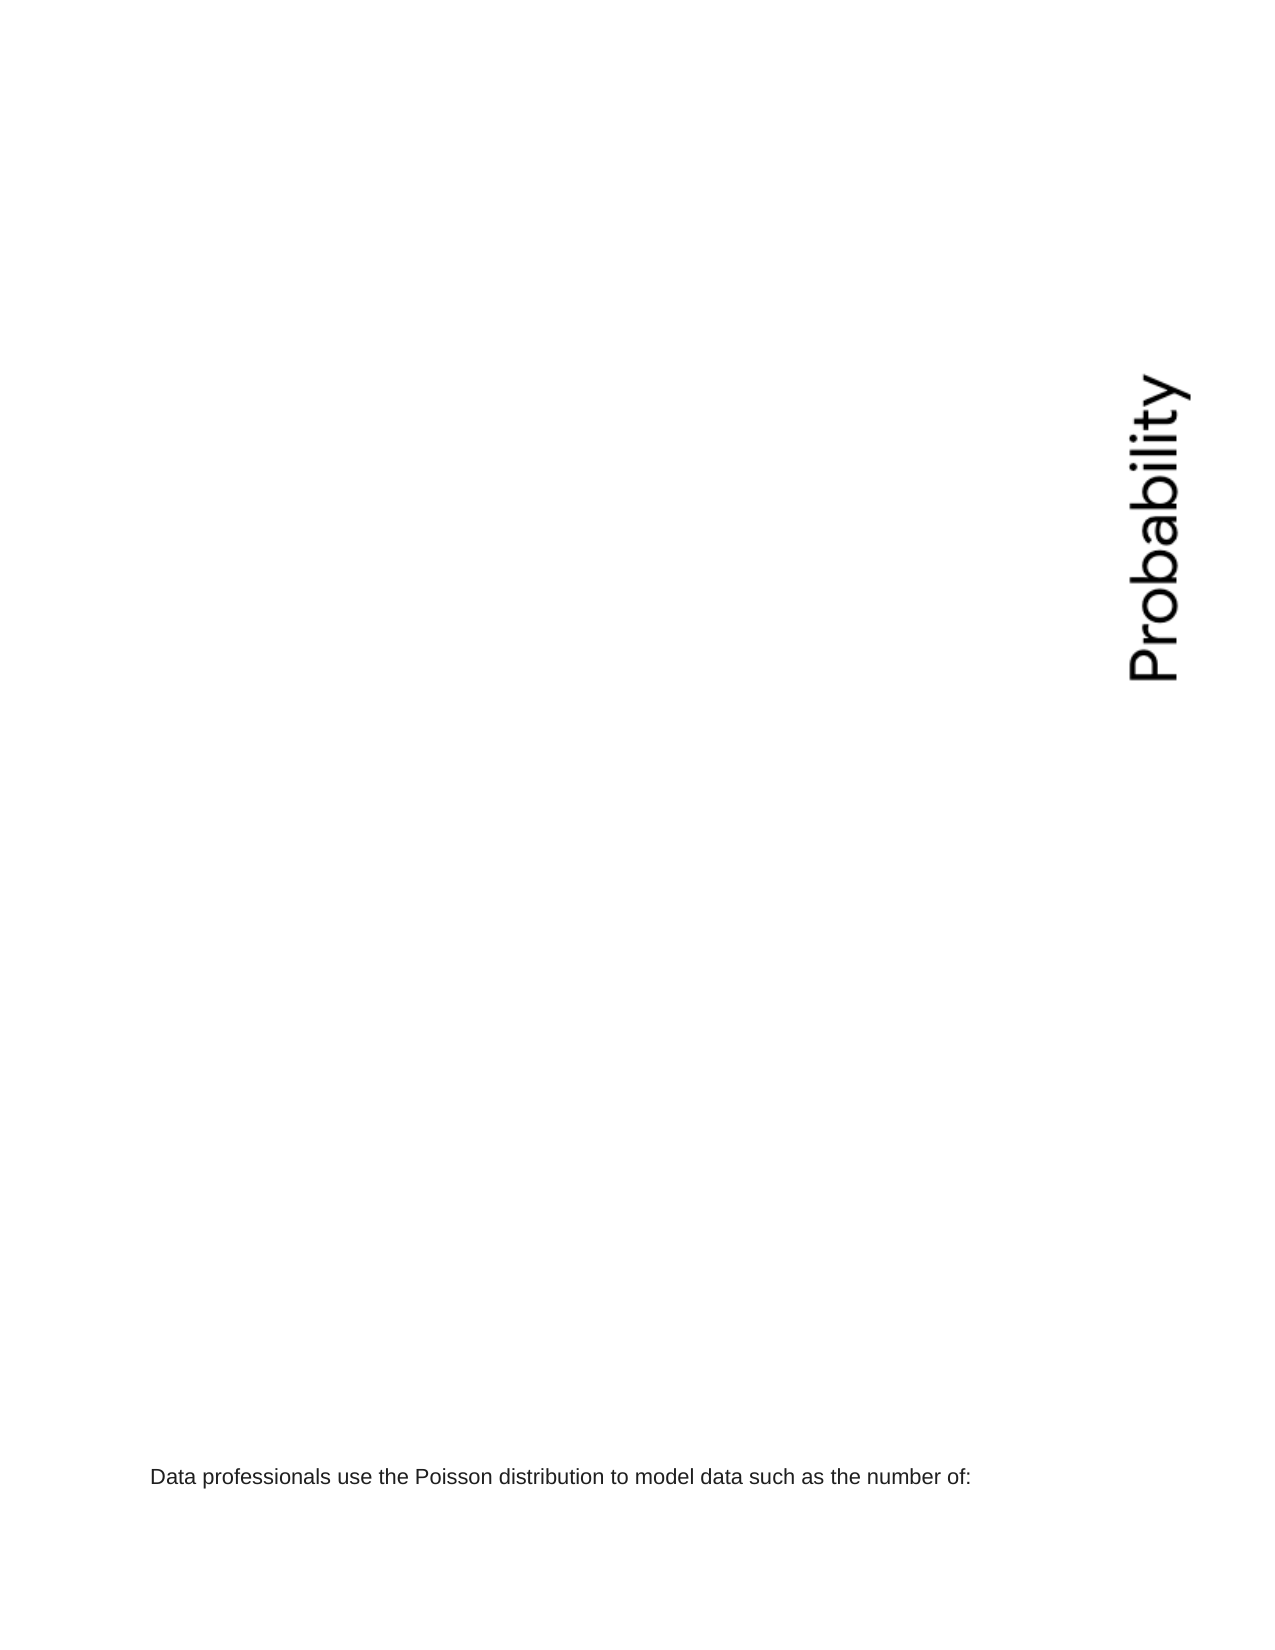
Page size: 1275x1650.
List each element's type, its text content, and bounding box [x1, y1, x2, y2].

picture [150, 150, 1275, 1464]
text Data professionals use the Poisson distribution to model data such as the number of: [150, 1464, 1125, 1489]
